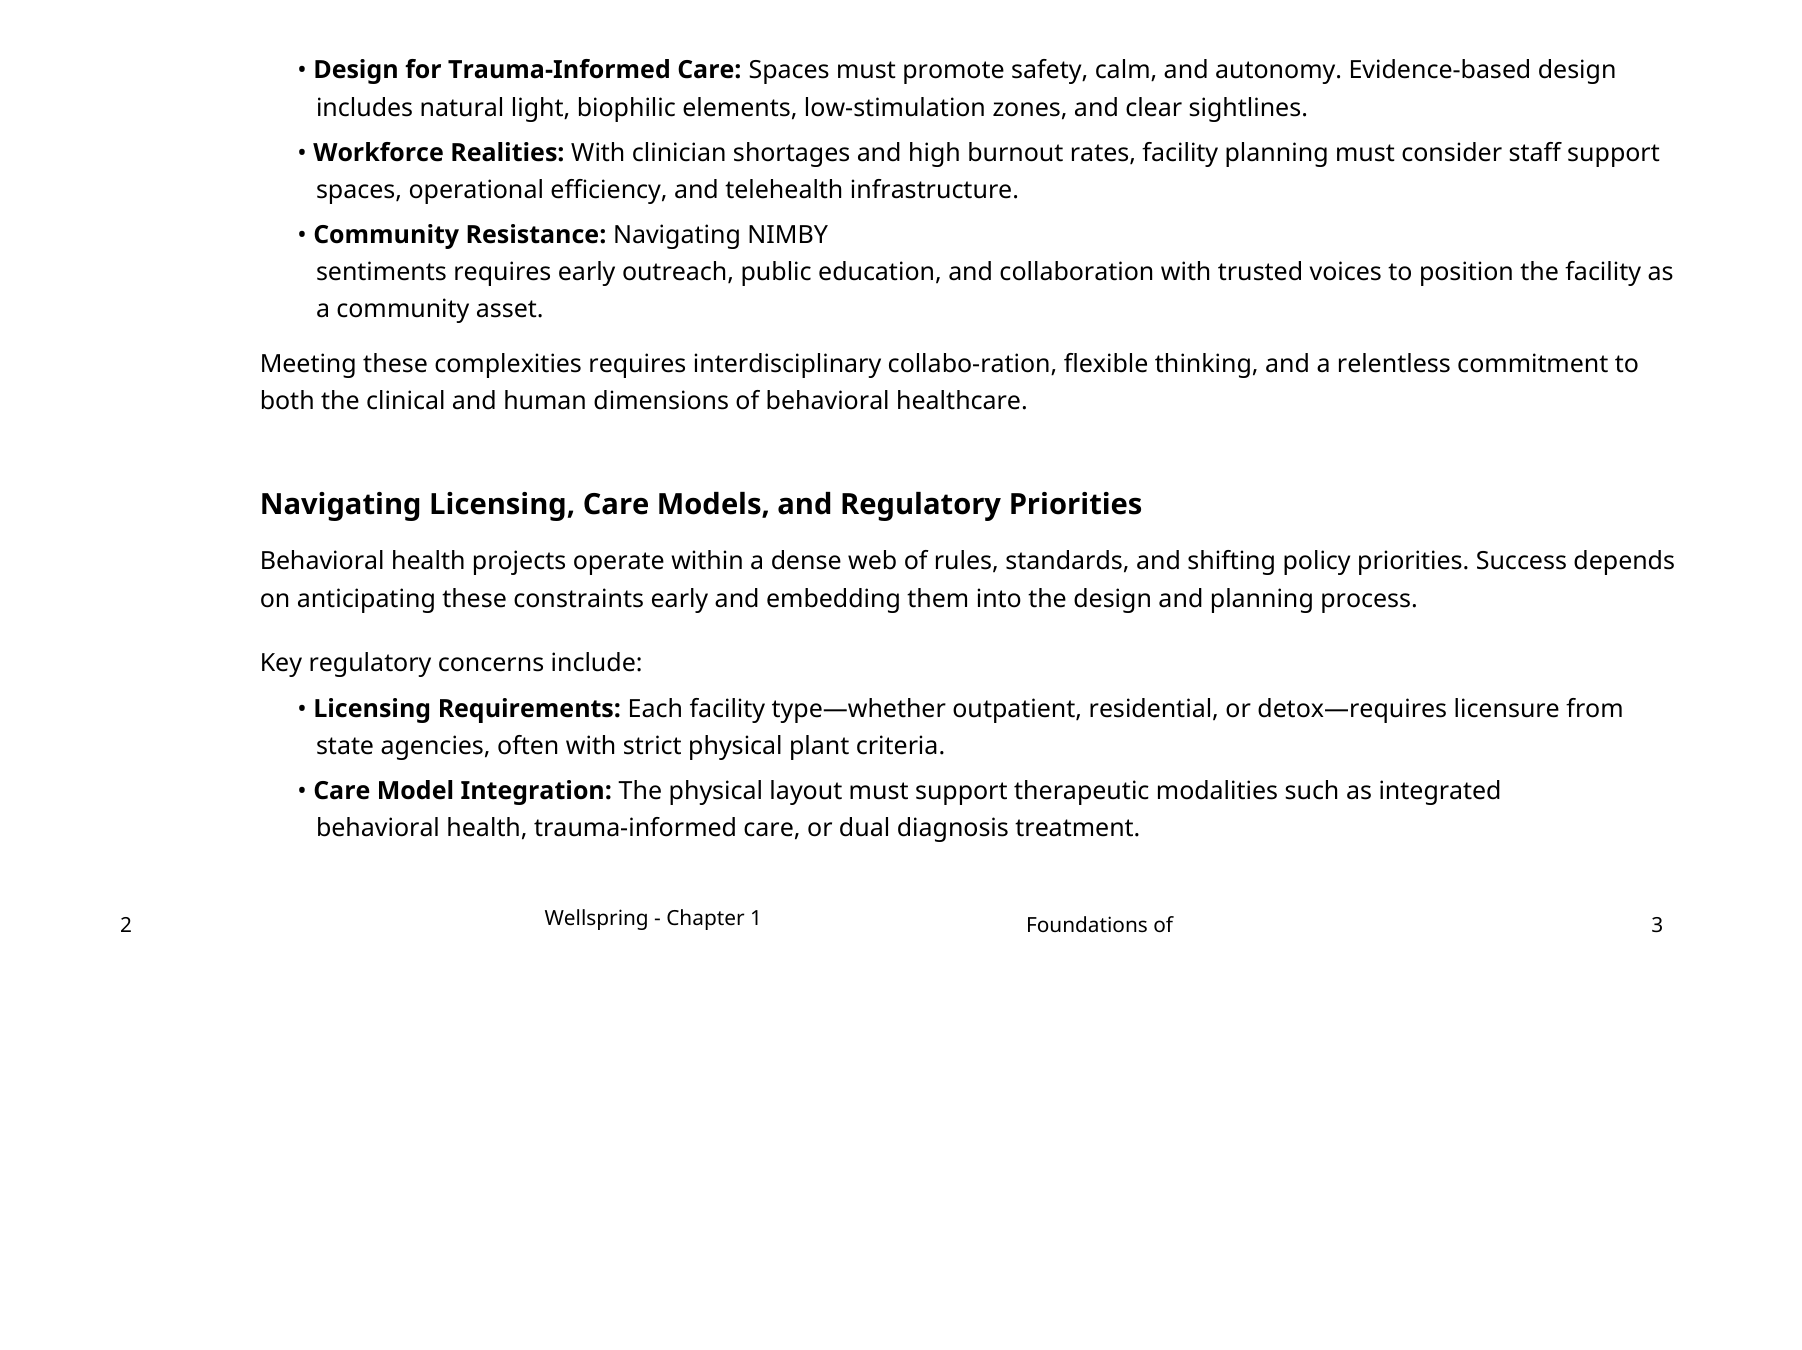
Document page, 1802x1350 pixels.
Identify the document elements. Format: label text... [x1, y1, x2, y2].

text Key regulatory concerns include: [259, 644, 1678, 678]
table_header Wellspring - Chapter 1 [506, 903, 892, 936]
text • Community Resistance: Navigating NIMBY sentiments requires early outreach, public education, and collaboration with trusted voices to position the facility as a community asset. [297, 216, 1678, 325]
text • Workforce Realities: With clinician shortages and high burnout rates, facility planning must consider staff support spaces, operational efficiency, and telehealth infrastructure. [297, 134, 1663, 206]
table_header 3 [1279, 903, 1665, 936]
table_header Foundations of Behavioral Health Real Estate Development [893, 903, 1279, 936]
text Navigating Licensing, Care Models, and Regulatory Priorities [259, 483, 1543, 523]
table_header 2 [120, 903, 506, 936]
text • Licensing Requirements: Each facility type—whether outpatient, residential, or detox—requires licensure from state agencies, often with strict physical plant criteria. [297, 691, 1678, 762]
text • Design for Trauma-Informed Care: Spaces must promote safety, calm, and autonomy. Evidence-based design includes natural light, biophilic elements, low-stimulation zones, and clear sightlines. [297, 52, 1633, 123]
text Behavioral health projects operate within a dense web of rules, standards, and shifting policy priorities. Success depends on anticipating these constraints early and embedding them into the design and planning process. [259, 543, 1678, 614]
text Meeting these complexities requires interdisciplinary collabo-ration, flexible thinking, and a relentless commitment to both the clinical and human dimensions of behavioral healthcare. [259, 346, 1663, 417]
text • Care Model Integration: The physical layout must support therapeutic modalities such as integrated behavioral health, trauma-informed care, or dual diagnosis treatment. [297, 773, 1618, 844]
